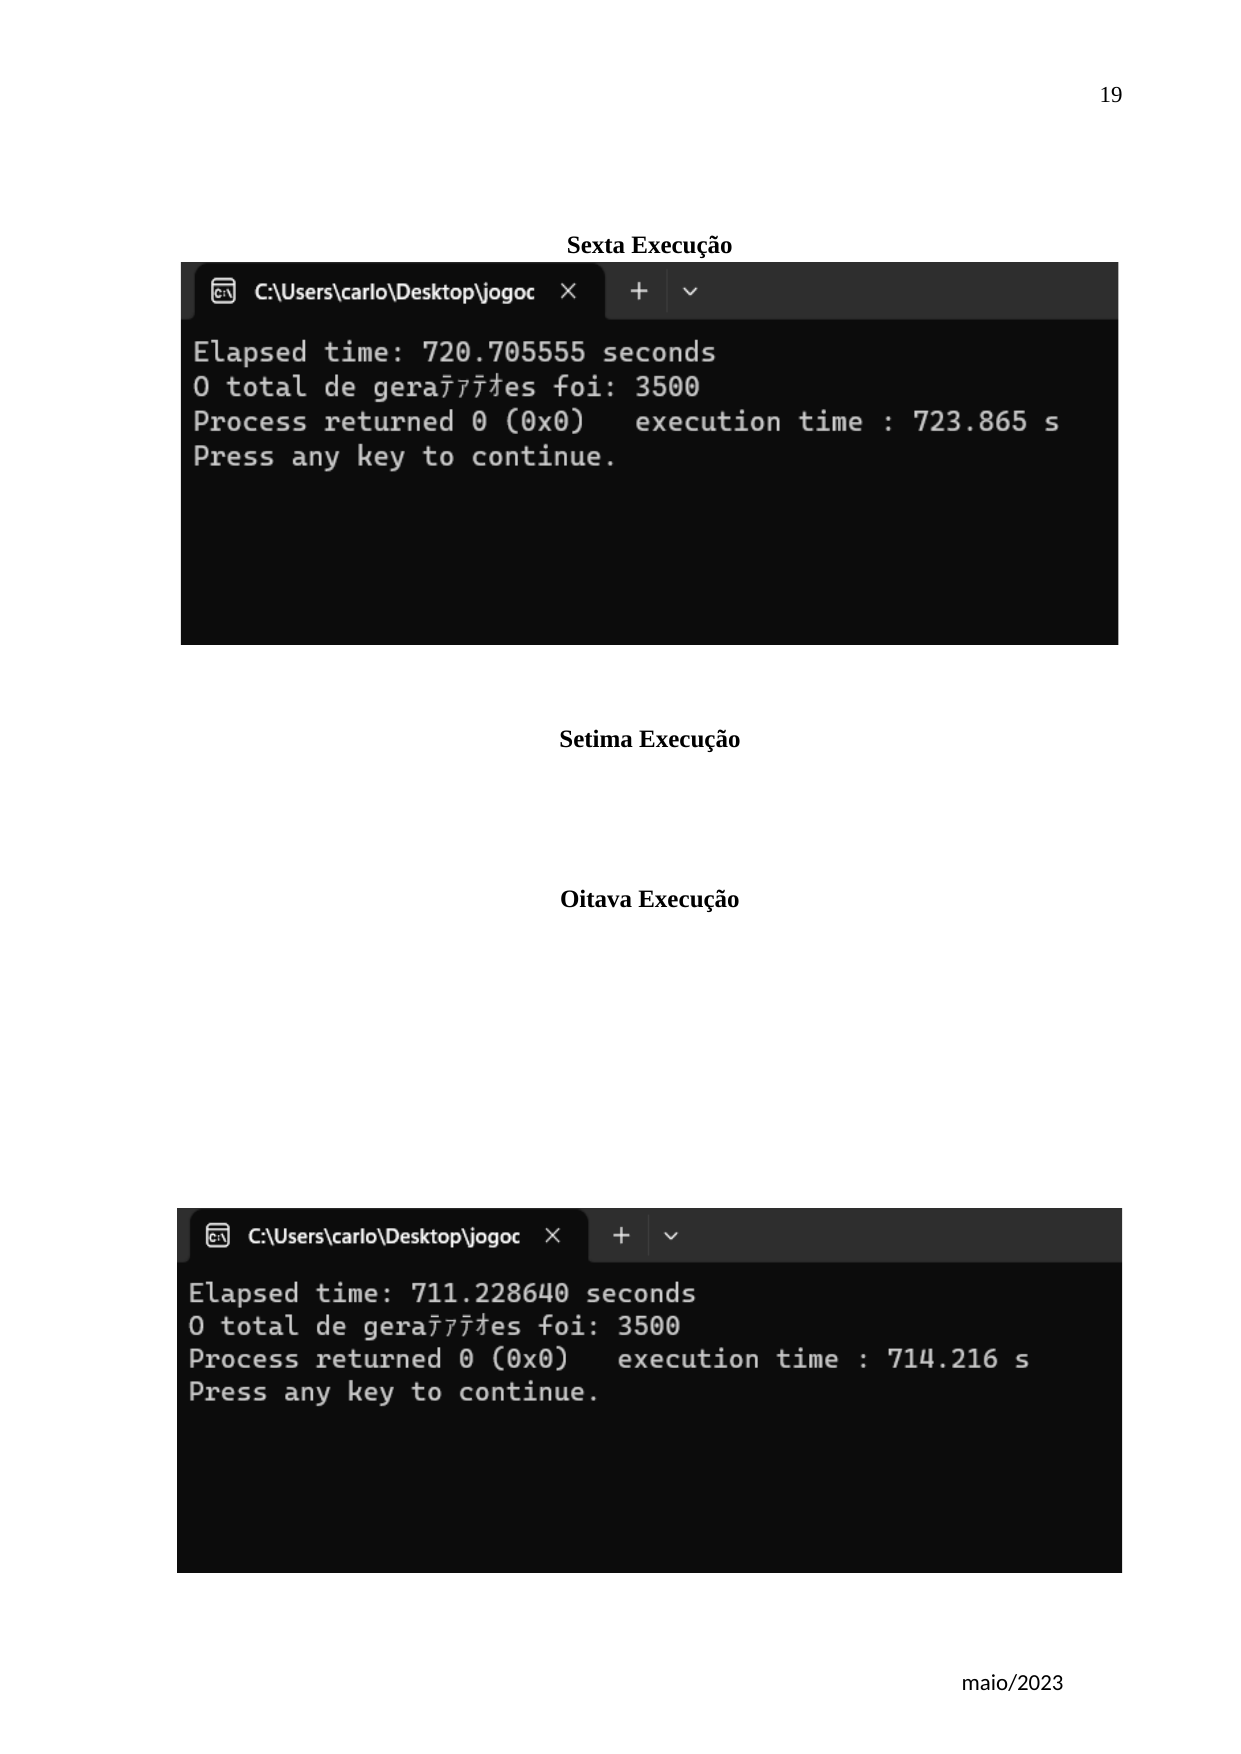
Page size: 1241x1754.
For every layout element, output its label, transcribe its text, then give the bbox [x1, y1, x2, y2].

text Sexta Execução [177, 230, 1122, 259]
picture [180, 262, 1119, 645]
picture [177, 1208, 1123, 1573]
text Oitava Execução [177, 884, 1122, 913]
text Setima Execução [177, 724, 1122, 752]
